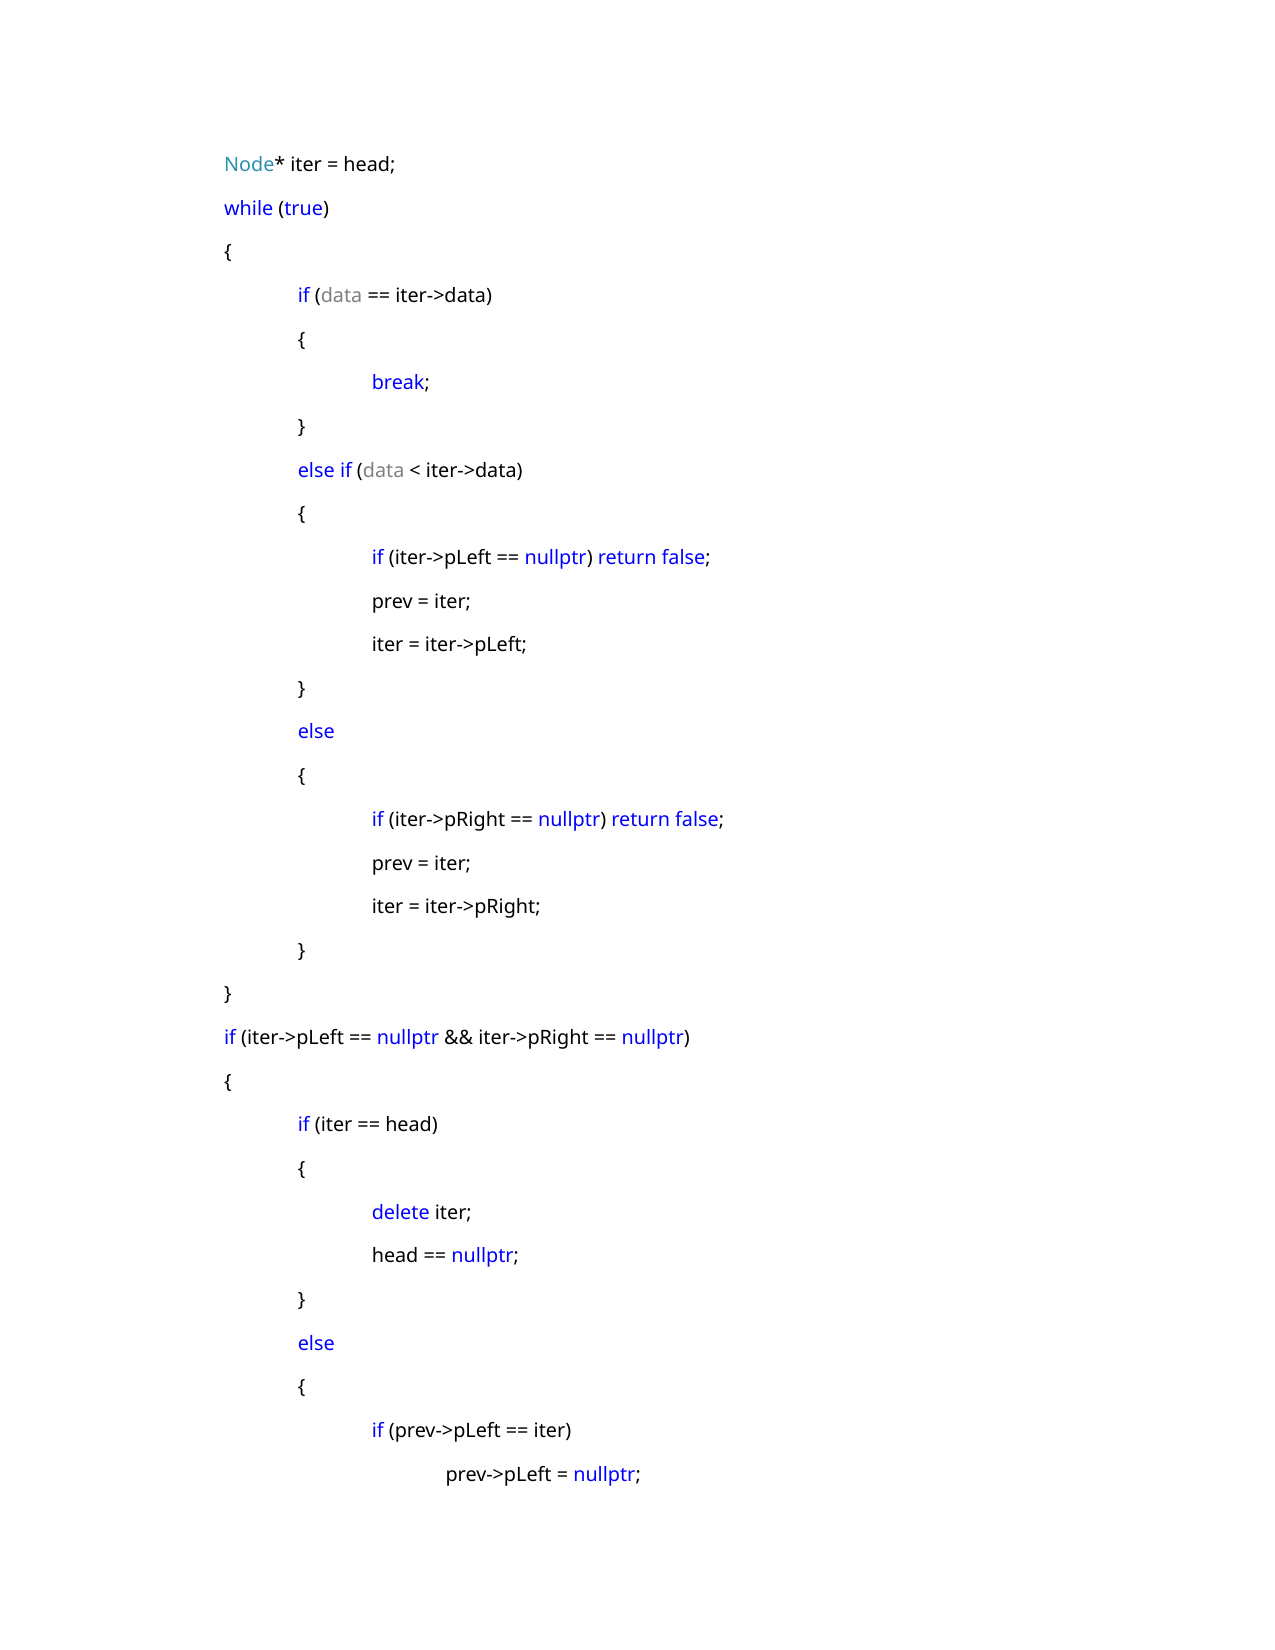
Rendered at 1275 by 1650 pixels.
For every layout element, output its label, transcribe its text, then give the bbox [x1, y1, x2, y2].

text if (iter->pLeft == nullptr && iter->pRight == nullptr) [150, 1023, 1125, 1050]
text if (iter->pLeft == nullptr) return false; [150, 543, 1125, 570]
text prev = iter; [150, 586, 1125, 613]
text } [150, 674, 1125, 701]
text { [150, 761, 1125, 788]
text if (prev->pLeft == iter) [150, 1416, 1125, 1443]
text if (data == iter->data) [150, 281, 1125, 308]
text } [150, 936, 1125, 963]
text } [150, 979, 1125, 1006]
text while (true) [150, 194, 1125, 221]
text iter = iter->pRight; [150, 892, 1125, 919]
text { [150, 237, 1125, 264]
text } [150, 1285, 1125, 1312]
text prev = iter; [150, 848, 1125, 875]
text { [150, 1372, 1125, 1399]
text Node* iter = head; [150, 150, 1125, 177]
text } [150, 412, 1125, 439]
text prev->pLeft = nullptr; [150, 1459, 1125, 1486]
text if (iter == head) [150, 1110, 1125, 1137]
text if (iter->pRight == nullptr) return false; [150, 805, 1125, 832]
text delete iter; [150, 1197, 1125, 1224]
text { [150, 1067, 1125, 1093]
text { [150, 324, 1125, 352]
text else if (data < iter->data) [150, 456, 1125, 482]
text head == nullptr; [150, 1241, 1125, 1268]
text else [150, 717, 1125, 744]
text { [150, 1154, 1125, 1181]
text iter = iter->pLeft; [150, 630, 1125, 657]
text else [150, 1328, 1125, 1355]
text { [150, 499, 1125, 526]
text break; [150, 368, 1125, 395]
